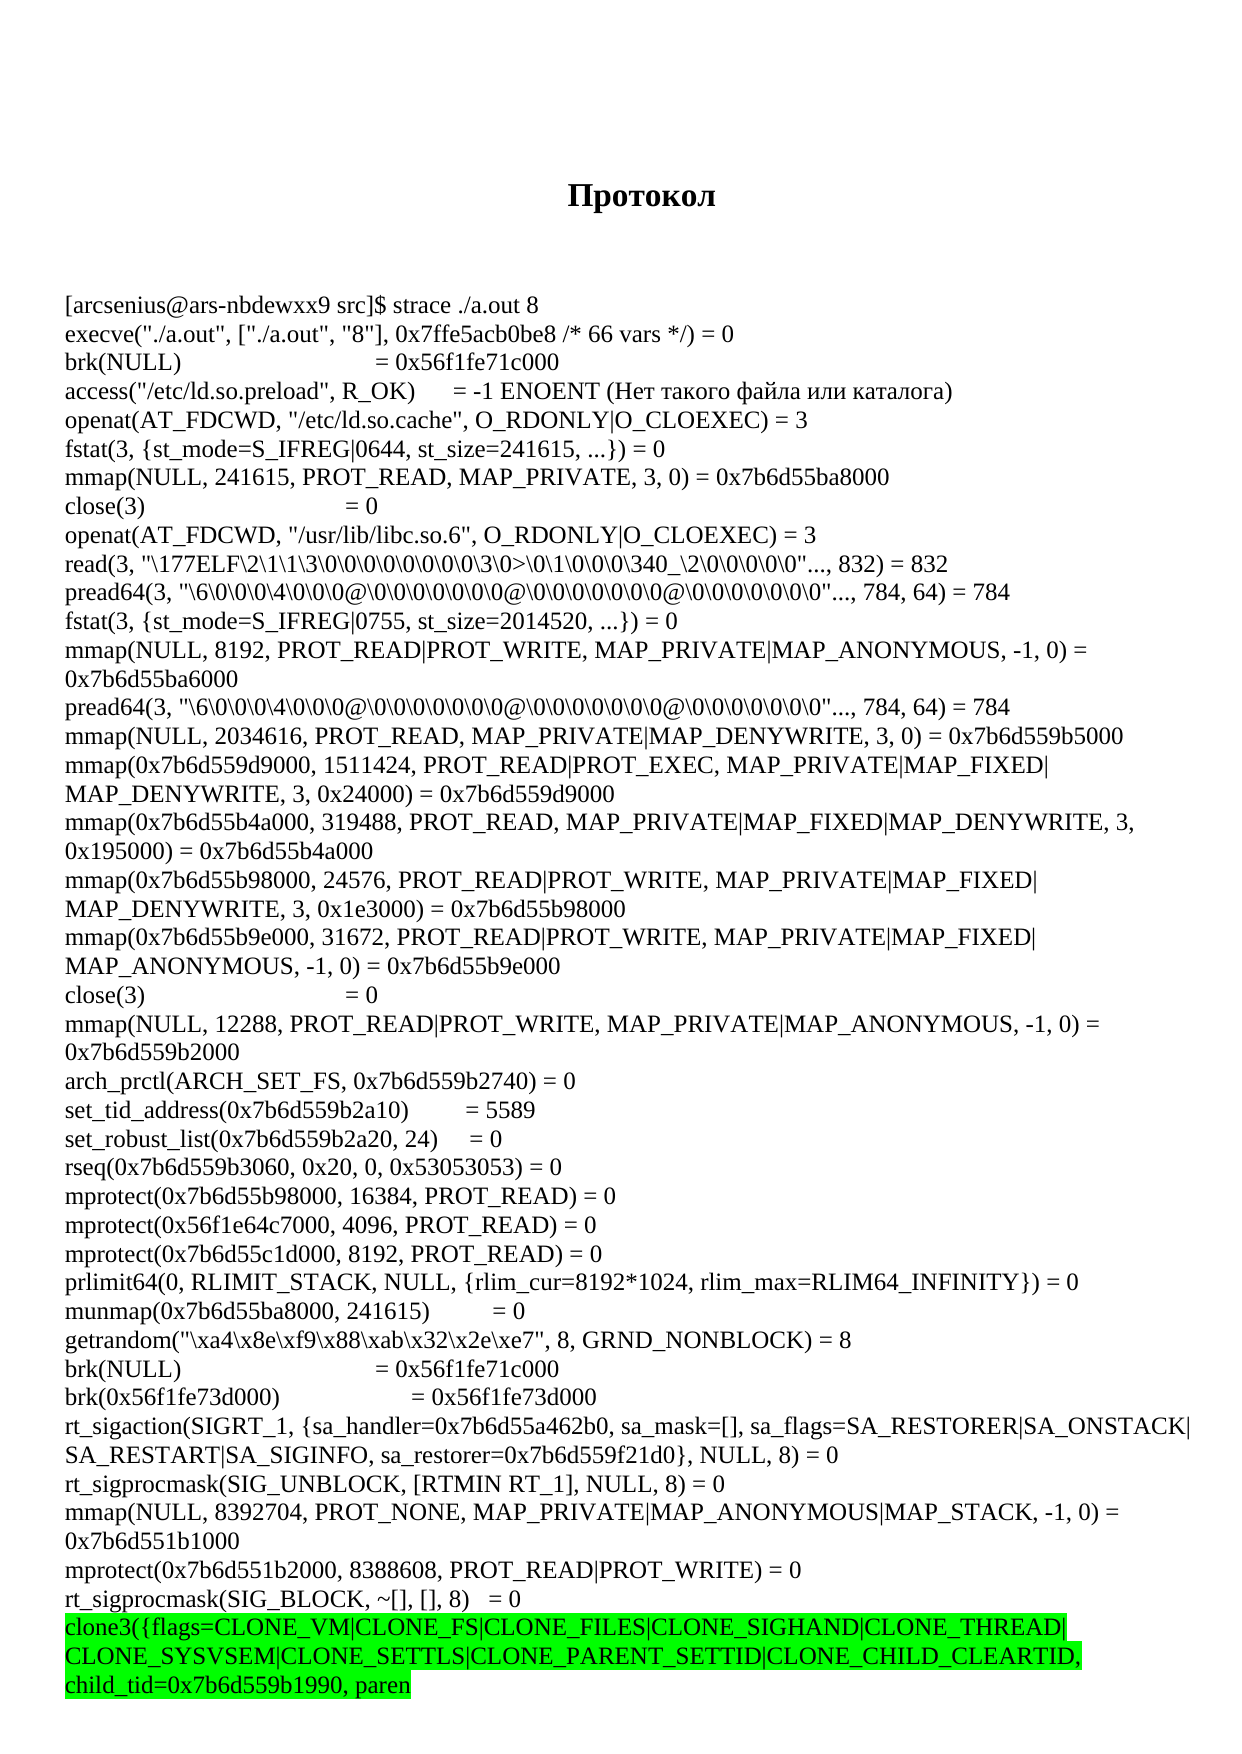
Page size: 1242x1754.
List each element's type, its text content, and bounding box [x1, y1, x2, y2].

text fstat(3, {st_mode=S_IFREG|0644, st_size=241615, ...}) = 0 [64, 434, 1219, 462]
text mprotect(0x7b6d551b2000, 8388608, PROT_READ|PROT_WRITE) = 0 [64, 1555, 1219, 1584]
text openat(AT_FDCWD, "/etc/ld.so.cache", O_RDONLY|O_CLOEXEC) = 3 [64, 405, 1219, 434]
text mmap(0x7b6d559d9000, 1511424, PROT_READ|PROT_EXEC, MAP_PRIVATE|MAP_FIXED|MAP_DENYWRITE, 3, 0x24000) = 0x7b6d559d9000 [64, 750, 1219, 807]
text mmap(NULL, 8192, PROT_READ|PROT_WRITE, MAP_PRIVATE|MAP_ANONYMOUS, -1, 0) = 0x7b6d55ba6000 [64, 635, 1219, 692]
text mmap(NULL, 2034616, PROT_READ, MAP_PRIVATE|MAP_DENYWRITE, 3, 0) = 0x7b6d559b5000 [64, 721, 1219, 750]
text mprotect(0x7b6d55c1d000, 8192, PROT_READ) = 0 [64, 1239, 1219, 1267]
text mprotect(0x56f1e64c7000, 4096, PROT_READ) = 0 [64, 1210, 1219, 1239]
text mmap(0x7b6d55b9e000, 31672, PROT_READ|PROT_WRITE, MAP_PRIVATE|MAP_FIXED|MAP_ANONYMOUS, -1, 0) = 0x7b6d55b9e000 [64, 922, 1219, 980]
text [arcsenius@ars-nbdewxx9 src]$ strace ./a.out 8 [64, 290, 1219, 319]
text pread64(3, "\6\0\0\0\4\0\0\0@\0\0\0\0\0\0\0@\0\0\0\0\0\0\0@\0\0\0\0\0\0\0"..., 784, 64) = 784 [64, 692, 1219, 721]
text execve("./a.out", ["./a.out", "8"], 0x7ffe5acb0be8 /* 66 vars */) = 0 [64, 319, 1219, 347]
text getrandom("\xa4\x8e\xf9\x88\xab\x32\x2e\xe7", 8, GRND_NONBLOCK) = 8 [64, 1325, 1219, 1354]
text brk(0x56f1fe73d000) = 0x56f1fe73d000 [64, 1382, 1219, 1411]
text arch_prctl(ARCH_SET_FS, 0x7b6d559b2740) = 0 [64, 1066, 1219, 1095]
text set_robust_list(0x7b6d559b2a20, 24) = 0 [64, 1124, 1219, 1152]
text mmap(NULL, 241615, PROT_READ, MAP_PRIVATE, 3, 0) = 0x7b6d55ba8000 [64, 462, 1219, 491]
text access("/etc/ld.so.preload", R_OK) = -1 ENOENT (Нет такого файла или каталога) [64, 376, 1219, 405]
text mmap(0x7b6d55b98000, 24576, PROT_READ|PROT_WRITE, MAP_PRIVATE|MAP_FIXED|MAP_DENYWRITE, 3, 0x1e3000) = 0x7b6d55b98000 [64, 865, 1219, 922]
text mmap(0x7b6d55b4a000, 319488, PROT_READ, MAP_PRIVATE|MAP_FIXED|MAP_DENYWRITE, 3, 0x195000) = 0x7b6d55b4a000 [64, 807, 1219, 865]
text fstat(3, {st_mode=S_IFREG|0755, st_size=2014520, ...}) = 0 [64, 606, 1219, 635]
text set_tid_address(0x7b6d559b2a10) = 5589 [64, 1095, 1219, 1124]
text rt_sigaction(SIGRT_1, {sa_handler=0x7b6d55a462b0, sa_mask=[], sa_flags=SA_RESTORER|SA_ONSTACK|SA_RESTART|SA_SIGINFO, sa_restorer=0x7b6d559f21d0}, NULL, 8) = 0 [64, 1411, 1219, 1469]
text munmap(0x7b6d55ba8000, 241615) = 0 [64, 1296, 1219, 1325]
text close(3) = 0 [64, 491, 1219, 520]
text rseq(0x7b6d559b3060, 0x20, 0, 0x53053053) = 0 [64, 1152, 1219, 1181]
text brk(NULL) = 0x56f1fe71c000 [64, 347, 1219, 376]
text read(3, "\177ELF\2\1\1\3\0\0\0\0\0\0\0\0\3\0>\0\1\0\0\0\340_\2\0\0\0\0\0"..., 832) = 832 [64, 549, 1219, 577]
text Протокол [64, 175, 1219, 213]
text mmap(NULL, 8392704, PROT_NONE, MAP_PRIVATE|MAP_ANONYMOUS|MAP_STACK, -1, 0) = 0x7b6d551b1000 [64, 1497, 1219, 1555]
text pread64(3, "\6\0\0\0\4\0\0\0@\0\0\0\0\0\0\0@\0\0\0\0\0\0\0@\0\0\0\0\0\0\0"..., 784, 64) = 784 [64, 577, 1219, 606]
text mmap(NULL, 12288, PROT_READ|PROT_WRITE, MAP_PRIVATE|MAP_ANONYMOUS, -1, 0) = 0x7b6d559b2000 [64, 1009, 1219, 1066]
text mprotect(0x7b6d55b98000, 16384, PROT_READ) = 0 [64, 1181, 1219, 1210]
text rt_sigprocmask(SIG_UNBLOCK, [RTMIN RT_1], NULL, 8) = 0 [64, 1469, 1219, 1497]
text openat(AT_FDCWD, "/usr/lib/libc.so.6", O_RDONLY|O_CLOEXEC) = 3 [64, 520, 1219, 549]
text close(3) = 0 [64, 980, 1219, 1009]
text brk(NULL) = 0x56f1fe71c000 [64, 1354, 1219, 1382]
text prlimit64(0, RLIMIT_STACK, NULL, {rlim_cur=8192*1024, rlim_max=RLIM64_INFINITY}) = 0 [64, 1267, 1219, 1296]
text clone3({flags=CLONE_VM|CLONE_FS|CLONE_FILES|CLONE_SIGHAND|CLONE_THREAD|CLONE_SYSVSEM|CLONE_SETTLS|CLONE_PARENT_SETTID|CLONE_CHILD_CLEARTID, child_tid=0x7b6d559b1990, paren [64, 1612, 1219, 1699]
text rt_sigprocmask(SIG_BLOCK, ~[], [], 8) = 0 [64, 1584, 1219, 1612]
